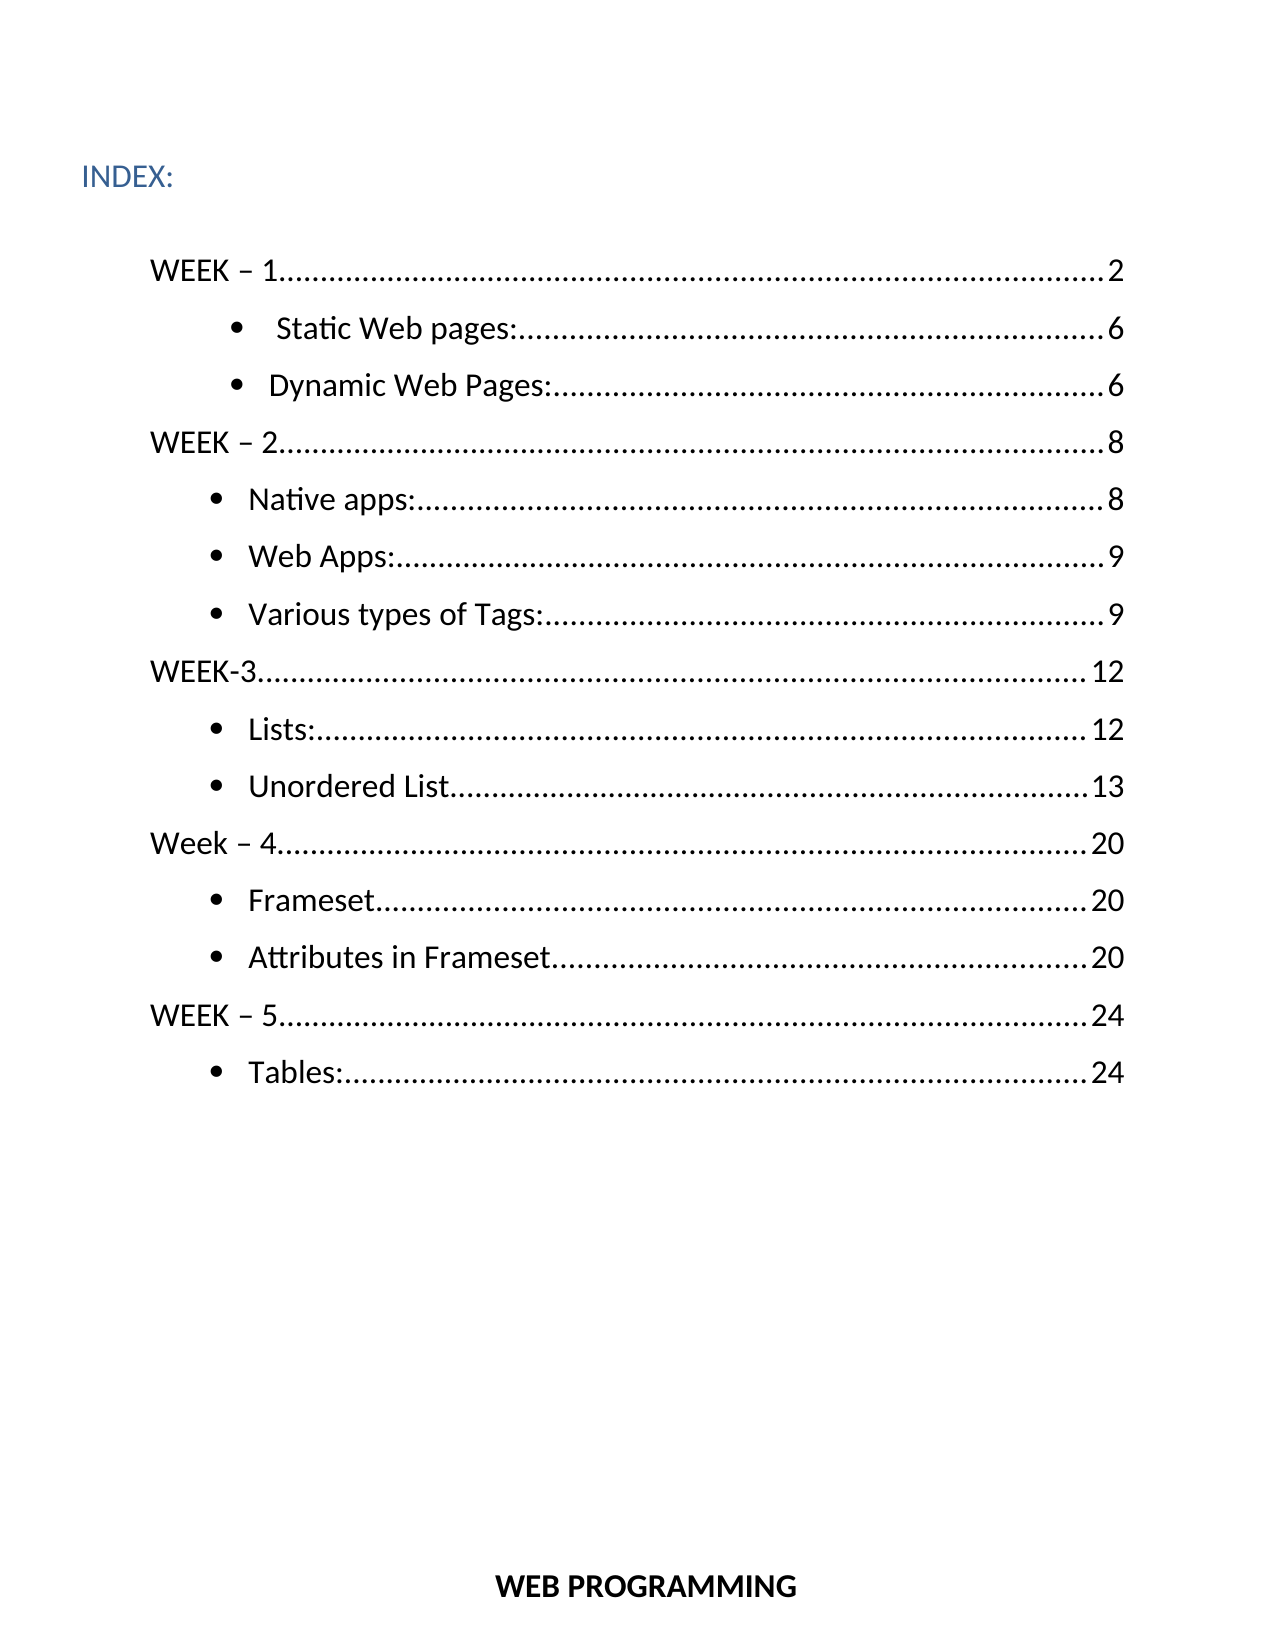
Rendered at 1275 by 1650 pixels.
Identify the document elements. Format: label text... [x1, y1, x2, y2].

title INDEX: [81, 155, 1210, 196]
text WEB PROGRAMMING [81, 1565, 1210, 1606]
